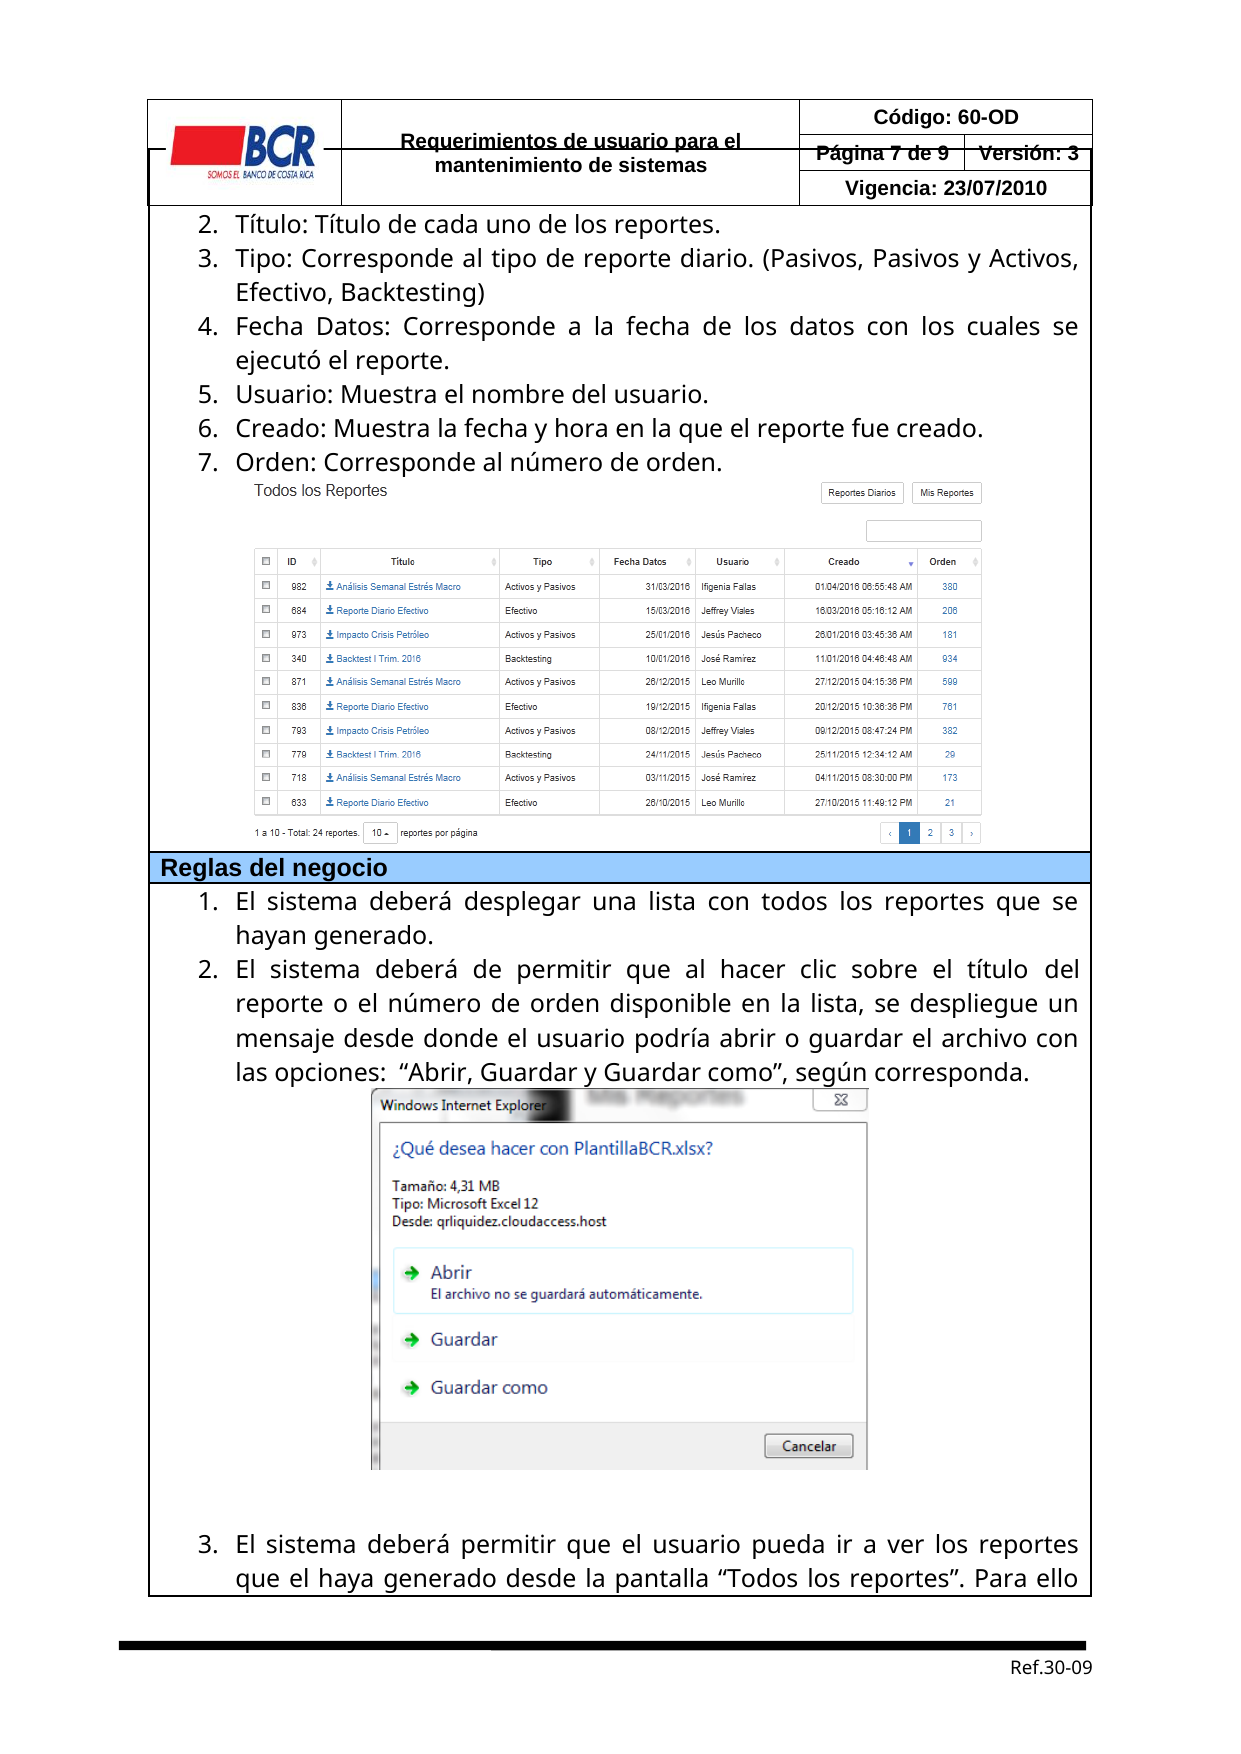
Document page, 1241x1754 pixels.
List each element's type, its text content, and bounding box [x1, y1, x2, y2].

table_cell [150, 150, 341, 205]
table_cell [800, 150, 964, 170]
table_cell Reglas del negocio [150, 853, 1090, 882]
picture [249, 478, 991, 851]
picture [371, 1088, 869, 1470]
picture [165, 115, 324, 190]
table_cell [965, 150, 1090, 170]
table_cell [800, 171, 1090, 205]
